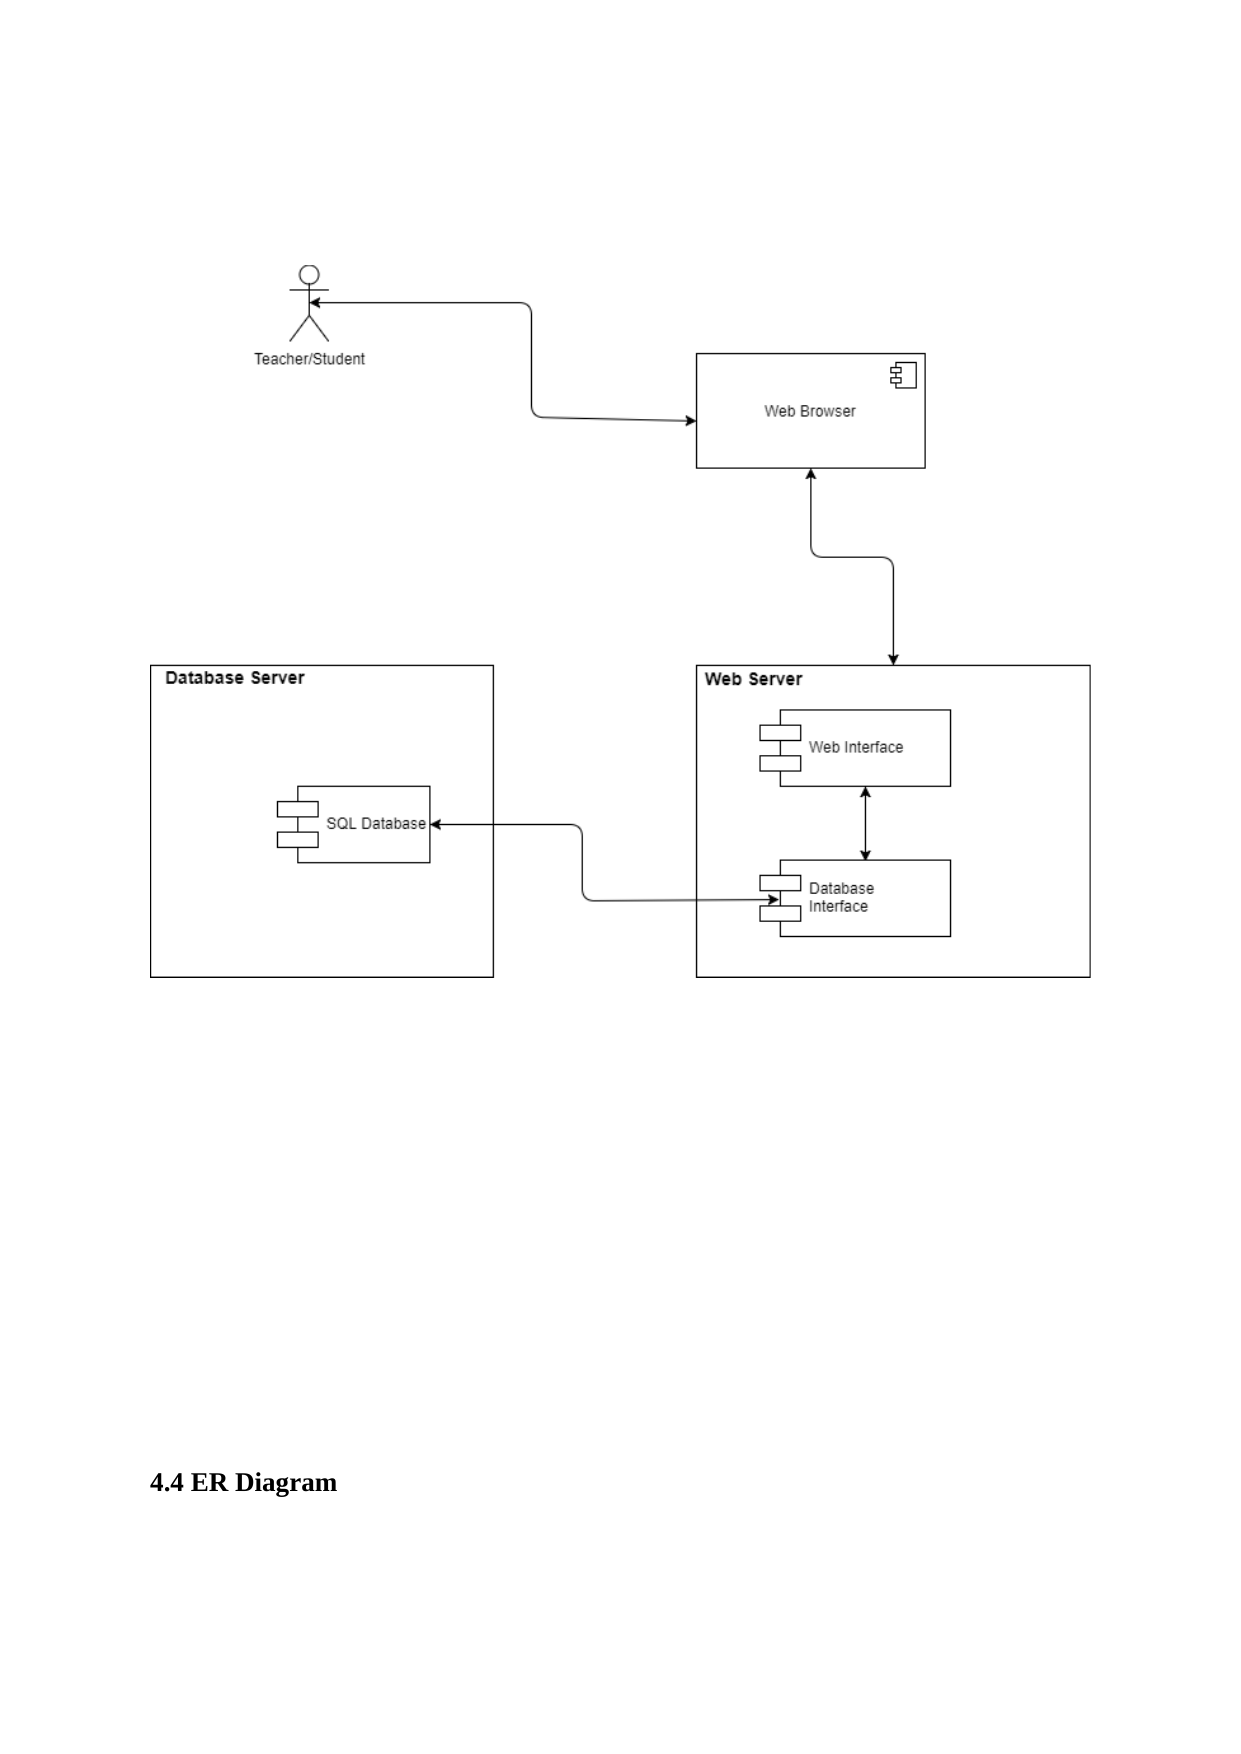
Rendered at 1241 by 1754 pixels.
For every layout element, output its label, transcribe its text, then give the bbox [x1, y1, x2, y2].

text 4.4 ER Diagram [150, 1466, 1090, 1497]
picture [150, 265, 1091, 978]
